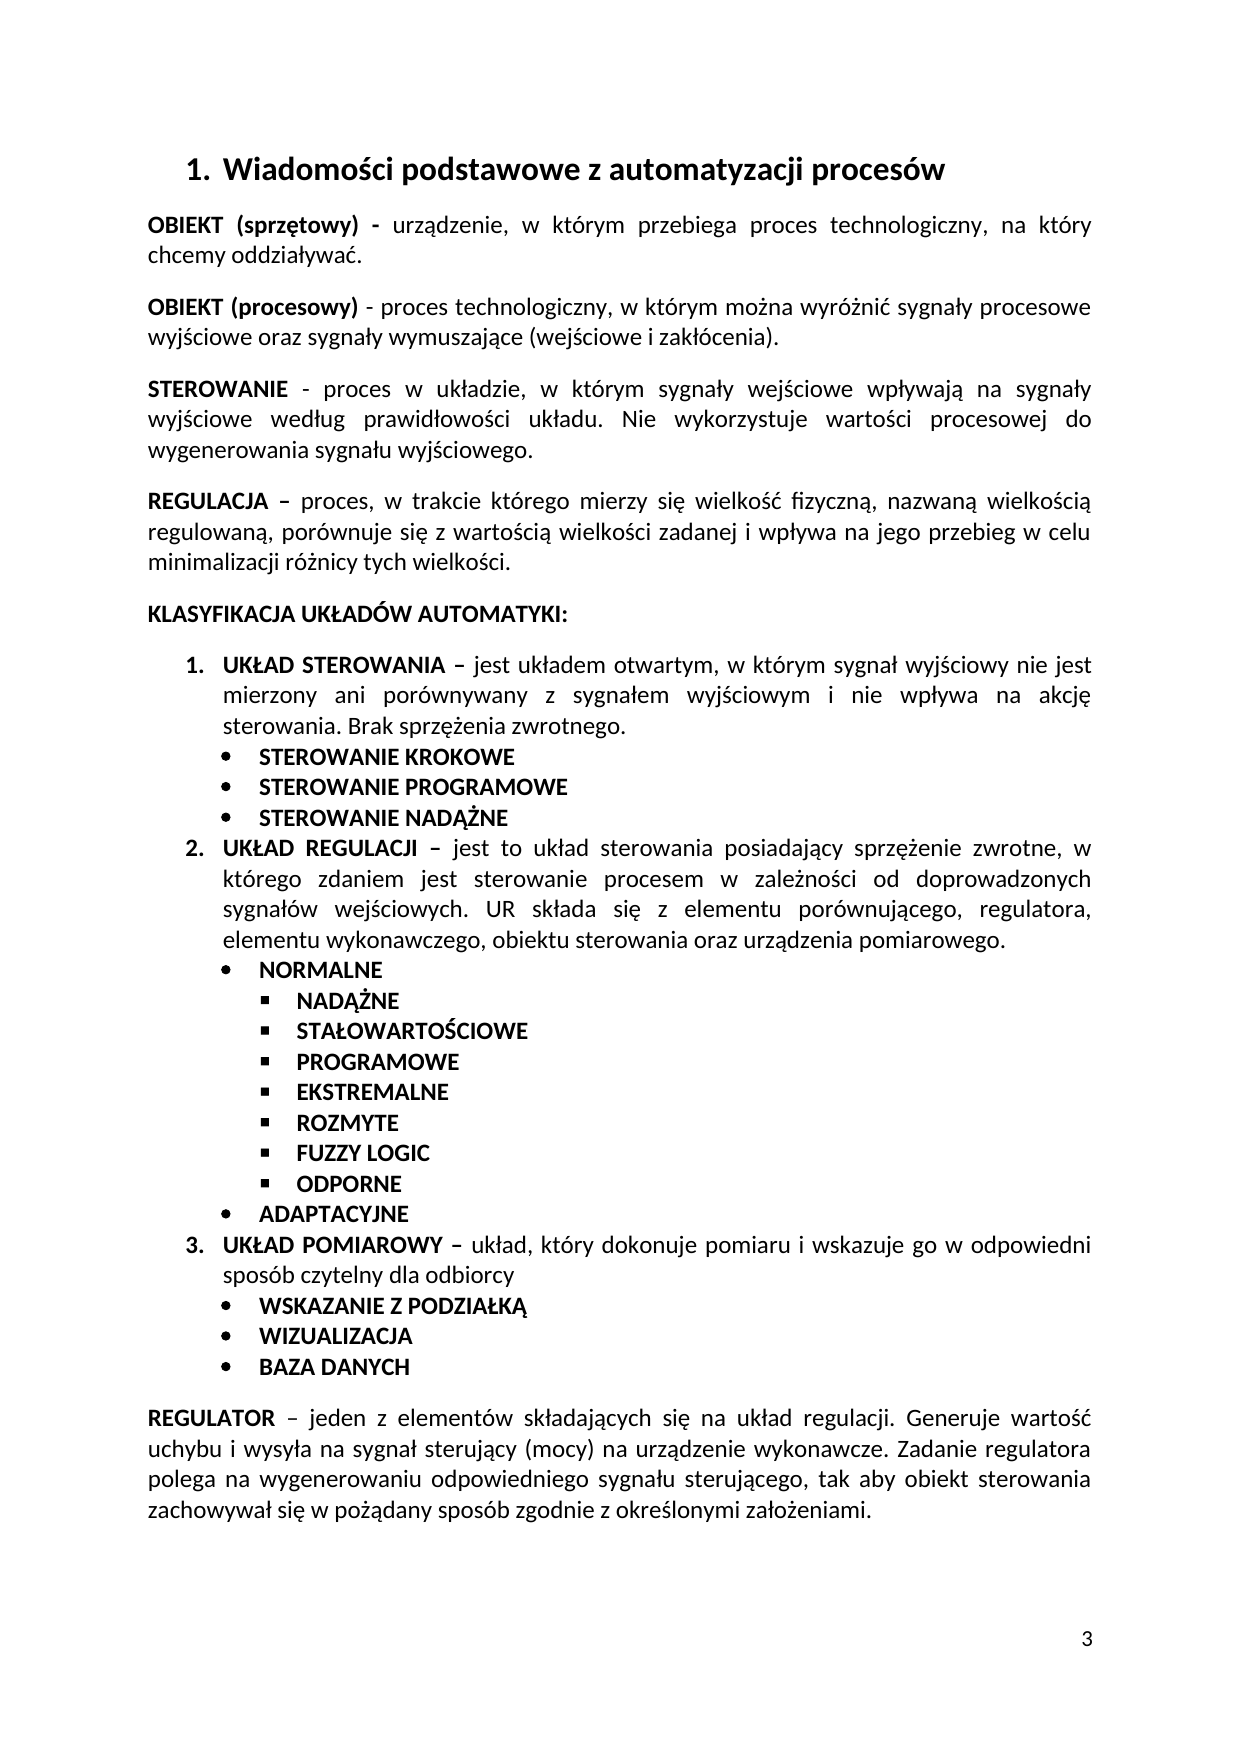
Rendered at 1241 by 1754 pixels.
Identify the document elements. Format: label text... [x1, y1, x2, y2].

list ODPORNE [259, 1168, 1093, 1198]
list FUZZY LOGIC [259, 1137, 1093, 1168]
list ROZMYTE [259, 1107, 1093, 1137]
list STAŁOWARTOŚCIOWE [259, 1015, 1093, 1046]
text REGULATOR – jeden z elementów składających się na układ regulacji. Generuje wartość uchybu i wysyła na sygnał sterujący (mocy) na urządzenie wykonawcze. Zadanie regulatora polega na wygenerowaniu odpowiedniego sygnału sterującego, tak aby obiekt sterowania zachowywał się w pożądany sposób zgodnie z określonymi założeniami. [148, 1402, 1093, 1524]
list STEROWANIE KROKOWE [221, 741, 1093, 771]
list WIZUALIZACJA [221, 1321, 1093, 1351]
list STEROWANIE PROGRAMOWE [221, 771, 1093, 802]
list UKŁAD POMIAROWY – układ, który dokonuje pomiaru i wskazuje go w odpowiedni sposób czytelny dla odbiorcy [185, 1229, 1093, 1290]
list BAZA DANYCH [221, 1351, 1093, 1382]
text REGULACJA – proces, w trakcie którego mierzy się wielkość fizyczną, nazwaną wielkością regulowaną, porównuje się z wartością wielkości zadanej i wpływa na jego przebieg w celu minimalizacji różnicy tych wielkości. [148, 485, 1093, 577]
list ADAPTACYJNE [221, 1198, 1093, 1229]
list UKŁAD REGULACJI – jest to układ sterowania posiadający sprzężenie zwrotne, w którego zdaniem jest sterowanie procesem w zależności od doprowadzonych sygnałów wejściowych. UR składa się z elementu porównującego, regulatora, elementu wykonawczego, obiektu sterowania oraz urządzenia pomiarowego. [185, 832, 1093, 954]
list NORMALNE [221, 954, 1093, 985]
text STEROWANIE - proces w układzie, w którym sygnały wejściowe wpływają na sygnały wyjściowe według prawidłowości układu. Nie wykorzystuje wartości procesowej do wygenerowania sygnału wyjściowego. [148, 373, 1093, 464]
list Wiadomości podstawowe z automatyzacji procesów [185, 148, 1093, 188]
list EKSTREMALNE [259, 1076, 1093, 1107]
text OBIEKT (sprzętowy) - urządzenie, w którym przebiega proces technologiczny, na który chcemy oddziaływać. [148, 209, 1093, 270]
list NADĄŻNE [259, 985, 1093, 1015]
text OBIEKT (procesowy) - proces technologiczny, w którym można wyróżnić sygnały procesowe wyjściowe oraz sygnały wymuszające (wejściowe i zakłócenia). [148, 291, 1093, 352]
list WSKAZANIE Z PODZIAŁKĄ [221, 1290, 1093, 1321]
list PROGRAMOWE [259, 1046, 1093, 1076]
text KLASYFIKACJA UKŁADÓW AUTOMATYKI: [148, 598, 1093, 628]
list STEROWANIE NADĄŻNE [221, 802, 1093, 832]
list UKŁAD STEROWANIA – jest układem otwartym, w którym sygnał wyjściowy nie jest mierzony ani porównywany z sygnałem wyjściowym i nie wpływa na akcję sterowania. Brak sprzężenia zwrotnego. [185, 649, 1093, 741]
